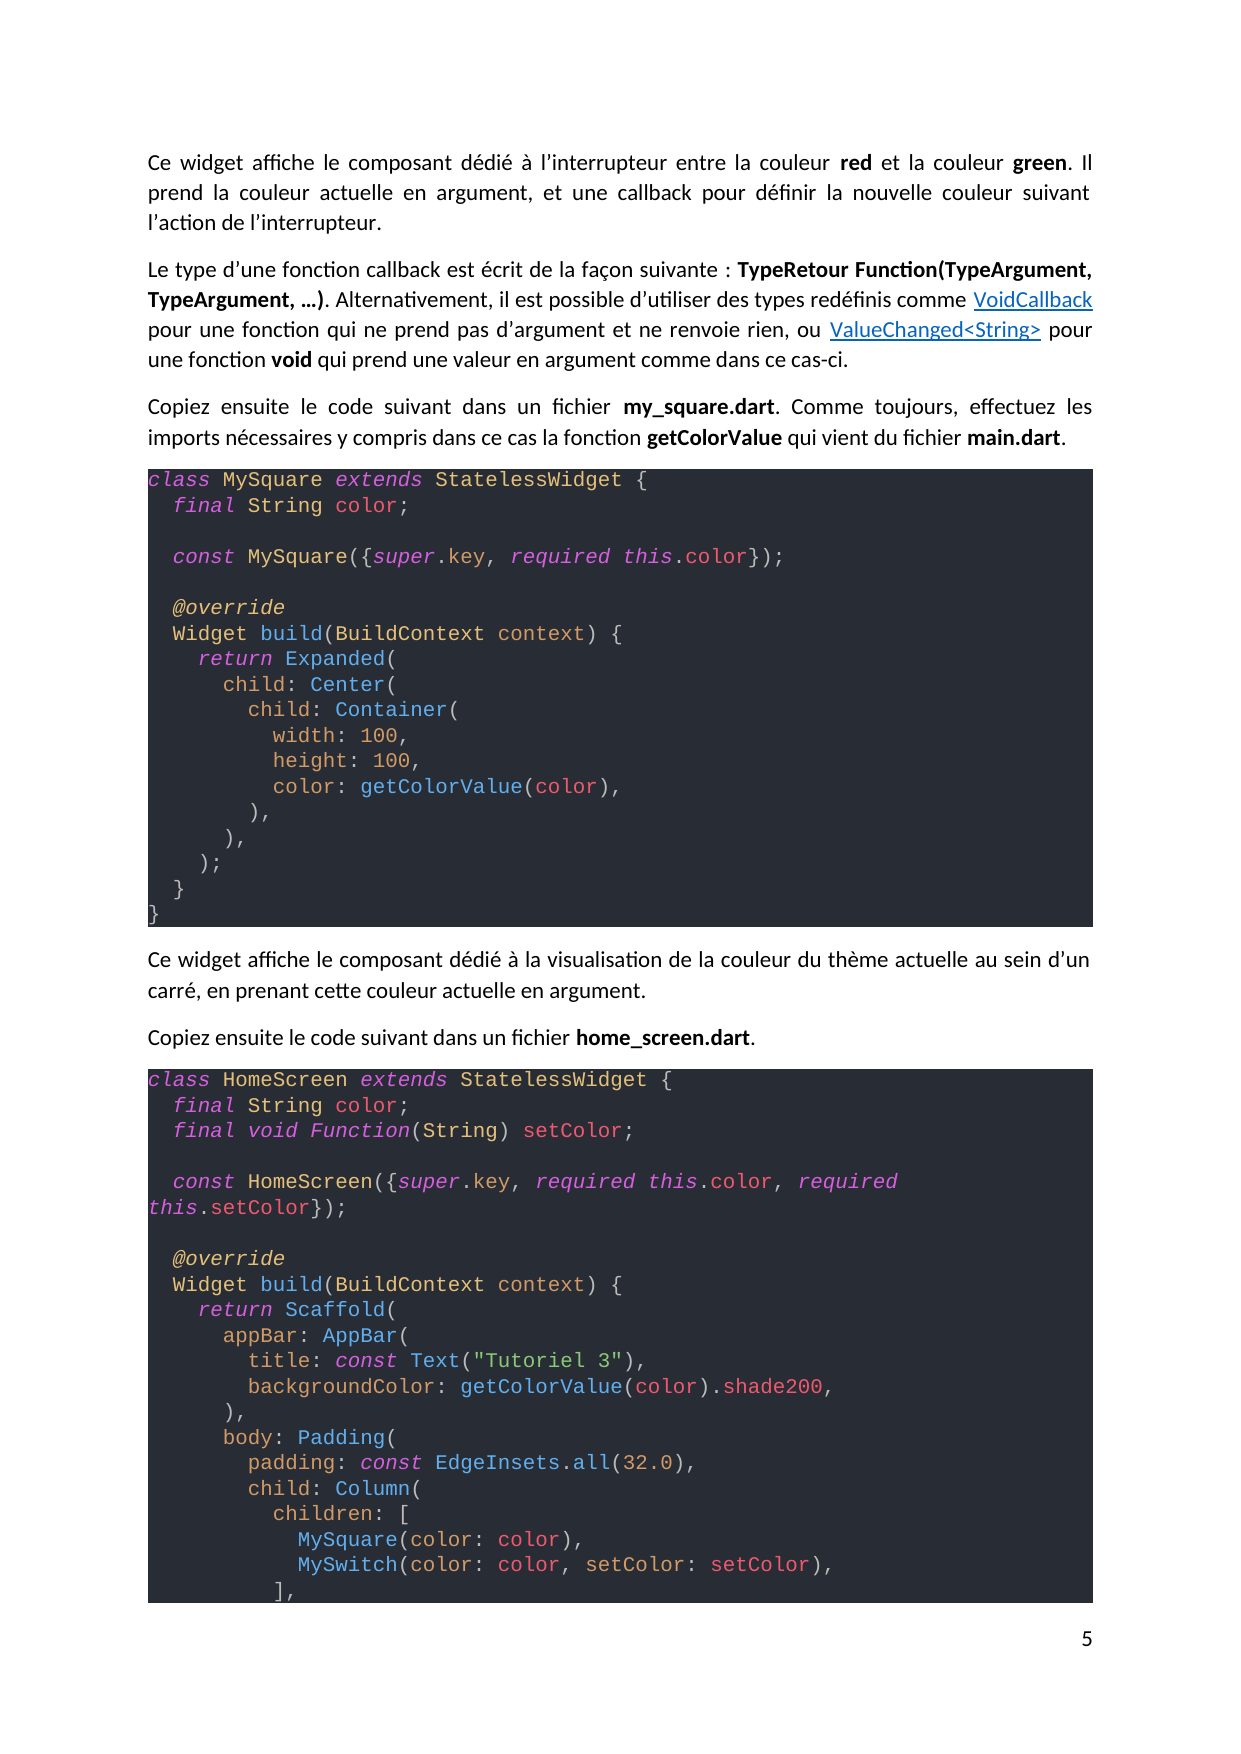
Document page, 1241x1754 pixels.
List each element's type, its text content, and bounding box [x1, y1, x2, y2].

text Copiez ensuite le code suivant dans un fichier my_square.dart. Comme toujours, effectuez les imports nécessaires y compris dans ce cas la fonction getColorValue qui vient du fichier main.dart. [148, 392, 1093, 451]
text Copiez ensuite le code suivant dans un fichier home_screen.dart. [148, 1023, 1093, 1051]
text Ce widget affiche le composant dédié à l’interrupteur entre la couleur red et la couleur green. Il prend la couleur actuelle en argument, et une callback pour définir la nouvelle couleur suivant l’action de l’interrupteur. [148, 148, 1093, 236]
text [148, 1069, 1093, 1603]
text Ce widget affiche le composant dédié à la visualisation de la couleur du thème actuelle au sein d’un carré, en prenant cette couleur actuelle en argument. [148, 946, 1093, 1004]
text class MySquare extends StatelessWidget { final String color; const MySquare({super.key, required this.color}); @override Widget build(BuildContext context) { return Expanded( child: Center( child: Container( width: 100, height: 100, color: getColorValue(color), ), ), ); } } [148, 469, 1093, 927]
text Le type d’une fonction callback est écrit de la façon suivante : TypeRetour Function(TypeArgument, TypeArgument, …). Alternativement, il est possible d’utiliser des types redéfinis comme VoidCallback pour une fonction qui ne prend pas d’argument et ne renvoie rien, ou ValueChanged<String> pour une fonction void qui prend une valeur en argument comme dans ce cas-ci. [148, 255, 1093, 373]
